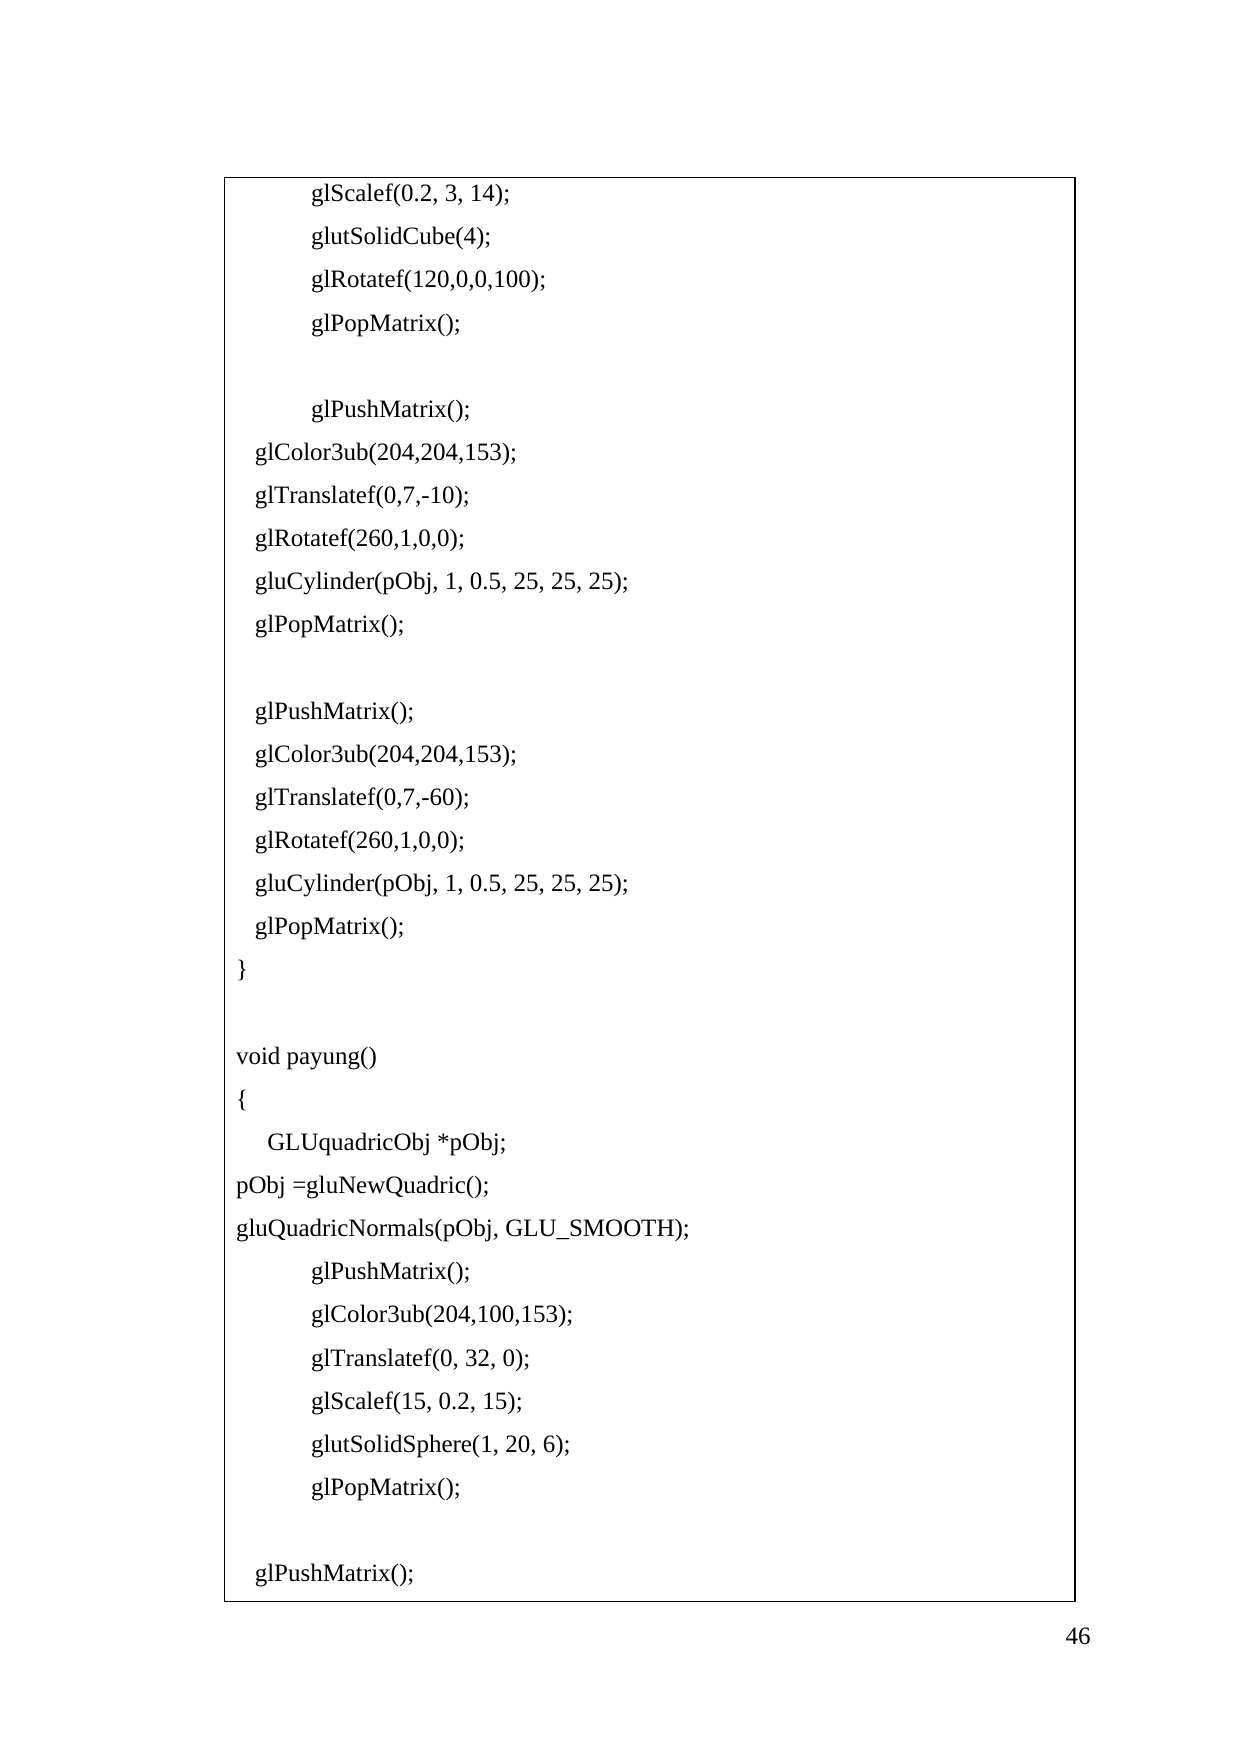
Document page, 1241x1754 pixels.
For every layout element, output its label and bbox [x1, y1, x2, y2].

table_header [225, 178, 1074, 1601]
